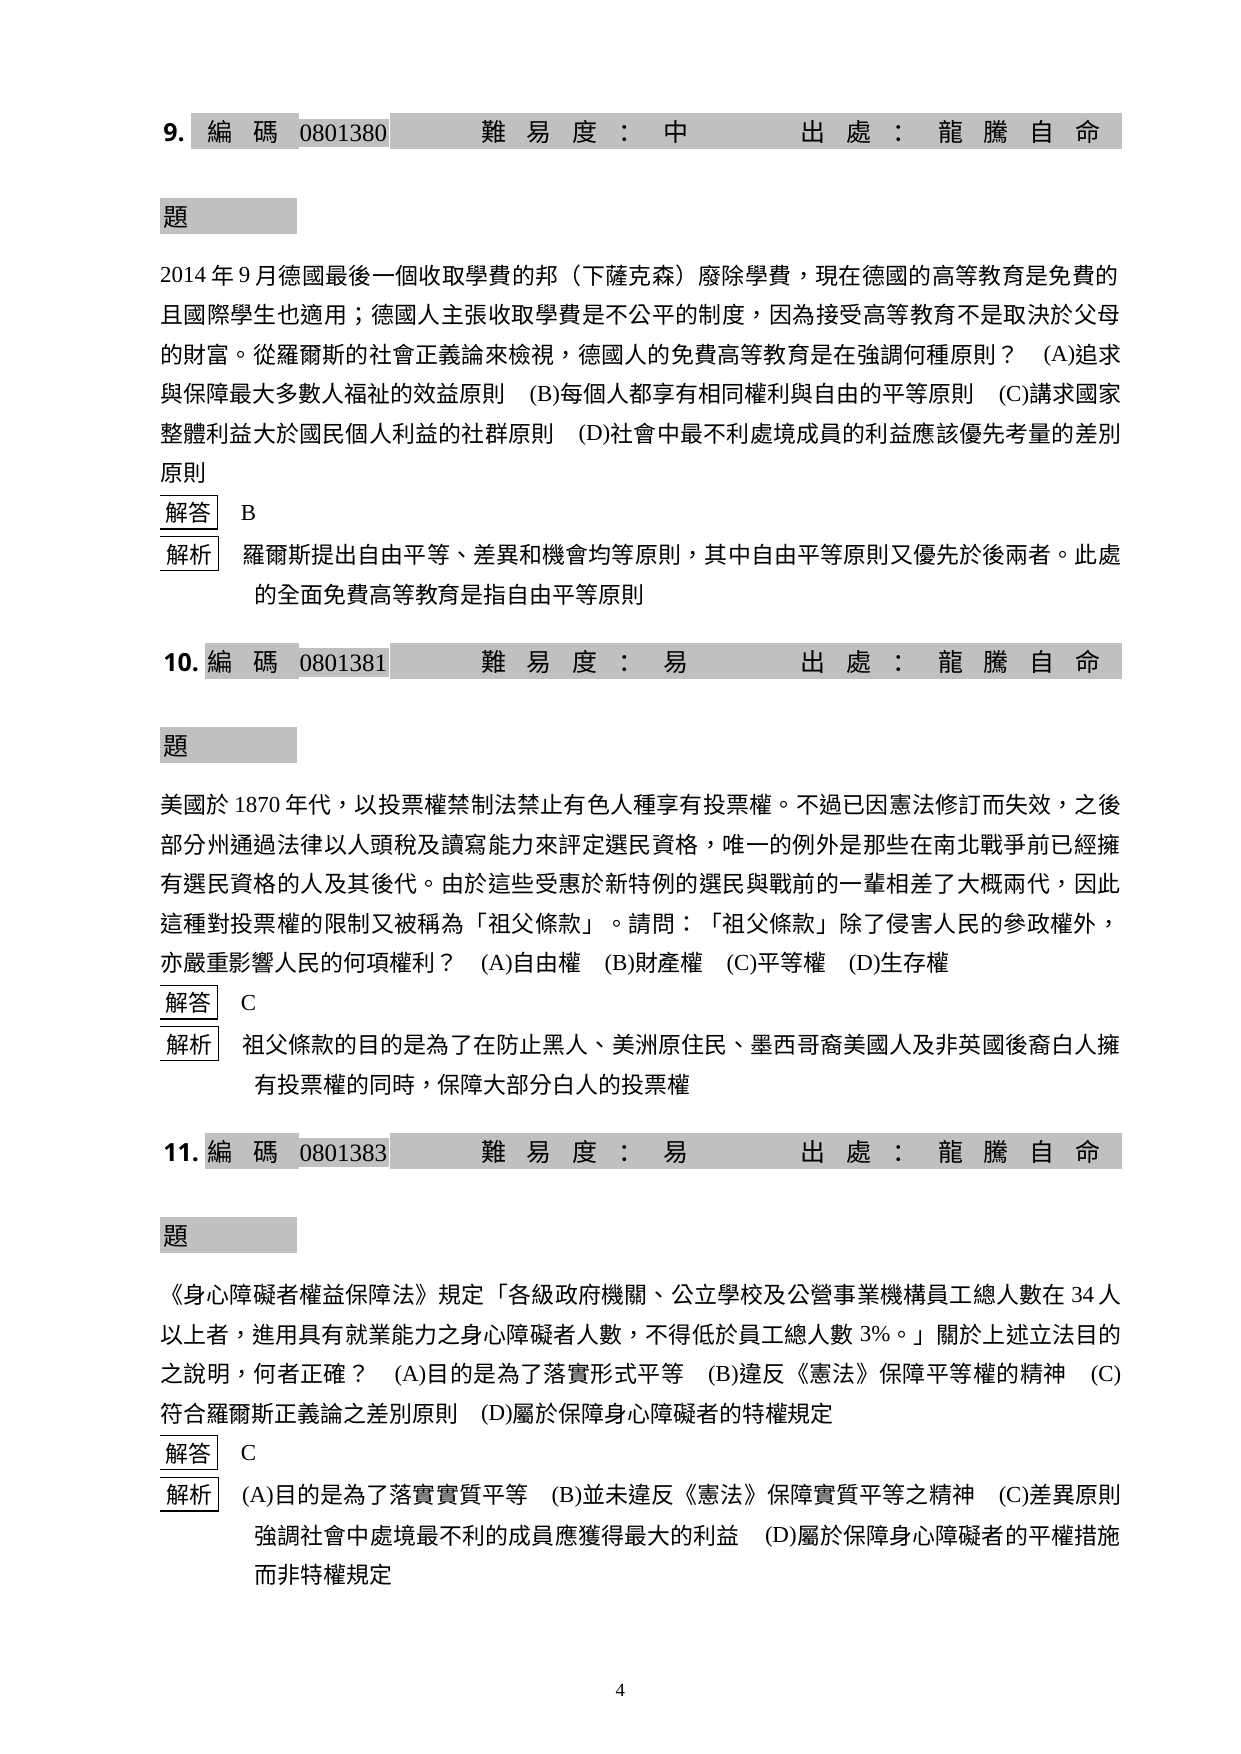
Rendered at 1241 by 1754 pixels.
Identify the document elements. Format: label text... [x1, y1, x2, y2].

text 解析 (A)目的是為了落實實質平等 (B)並未違反《憲法》保障實質平等之精神 (C)差異原則強調社會中處境最不利的成員應獲得最大的利益 (D)屬於保障身心障礙者的平權措施而非特權規定 [160, 1477, 1122, 1590]
text 2014年9月德國最後一個收取學費的邦（下薩克森）廢除學費，現在德國的高等教育是免費的且國際學生也適用；德國人主張收取學費是不公平的制度，因為接受高等教育不是取決於父母的財富。從羅爾斯的社會正義論來檢視，德國人的免費高等教育是在強調何種原則？ (A)追求與保障最大多數人福祉的效益原則 (B)每個人都享有相同權利與自由的平等原則 (C)講求國家整體利益大於國民個人利益的社群原則 (D)社會中最不利處境成員的利益應該優先考量的差別原則 [160, 258, 1122, 488]
text 解答 C [160, 1436, 217, 1469]
text 解答 C [160, 986, 217, 1018]
text 《身心障礙者權益保障法》規定「各級政府機關、公立學校及公營事業機構員工總人數在34人以上者，進用具有就業能力之身心障礙者人數，不得低於員工總人數3%。」關於上述立法目的之說明，何者正確？ (A)目的是為了落實形式平等 (B)違反《憲法》保障平等權的精神 (C)符合羅爾斯正義論之差別原則 (D)屬於保障身心障礙者的特權規定 [160, 1277, 1122, 1429]
text 解析 羅爾斯提出自由平等、差異和機會均等原則，其中自由平等原則又優先於後兩者。此處的全面免費高等教育是指自由平等原則 [160, 536, 1122, 610]
text 解答 C [218, 985, 1122, 1019]
text 解答 C [218, 1435, 1122, 1470]
text 解答 B [160, 496, 217, 528]
text 美國於1870年代，以投票權禁制法禁止有色人種享有投票權。不過已因憲法修訂而失效，之後部分州通過法律以人頭稅及讀寫能力來評定選民資格，唯一的例外是那些在南北戰爭前已經擁有選民資格的人及其後代。由於這些受惠於新特例的選民與戰前的一輩相差了大概兩代，因此這種對投票權的限制又被稱為「祖父條款」。請問：「祖父條款」除了侵害人民的參政權外，亦嚴重影響人民的何項權利？ (A)自由權 (B)財產權 (C)平等權 (D)生存權 [160, 787, 1122, 978]
list 編碼0801380 難易度：中 出處：龍騰自命題 [160, 96, 1122, 251]
text 解答 B [218, 495, 1122, 529]
list 編碼0801383 難易度：易 出處：龍騰自命題 [160, 1115, 1122, 1271]
text 解析 祖父條款的目的是為了在防止黑人、美洲原住民、墨西哥裔美國人及非英國後裔白人擁有投票權的同時，保障大部分白人的投票權 [160, 1026, 1122, 1100]
list 編碼0801381 難易度：易 出處：龍騰自命題 [160, 625, 1122, 781]
